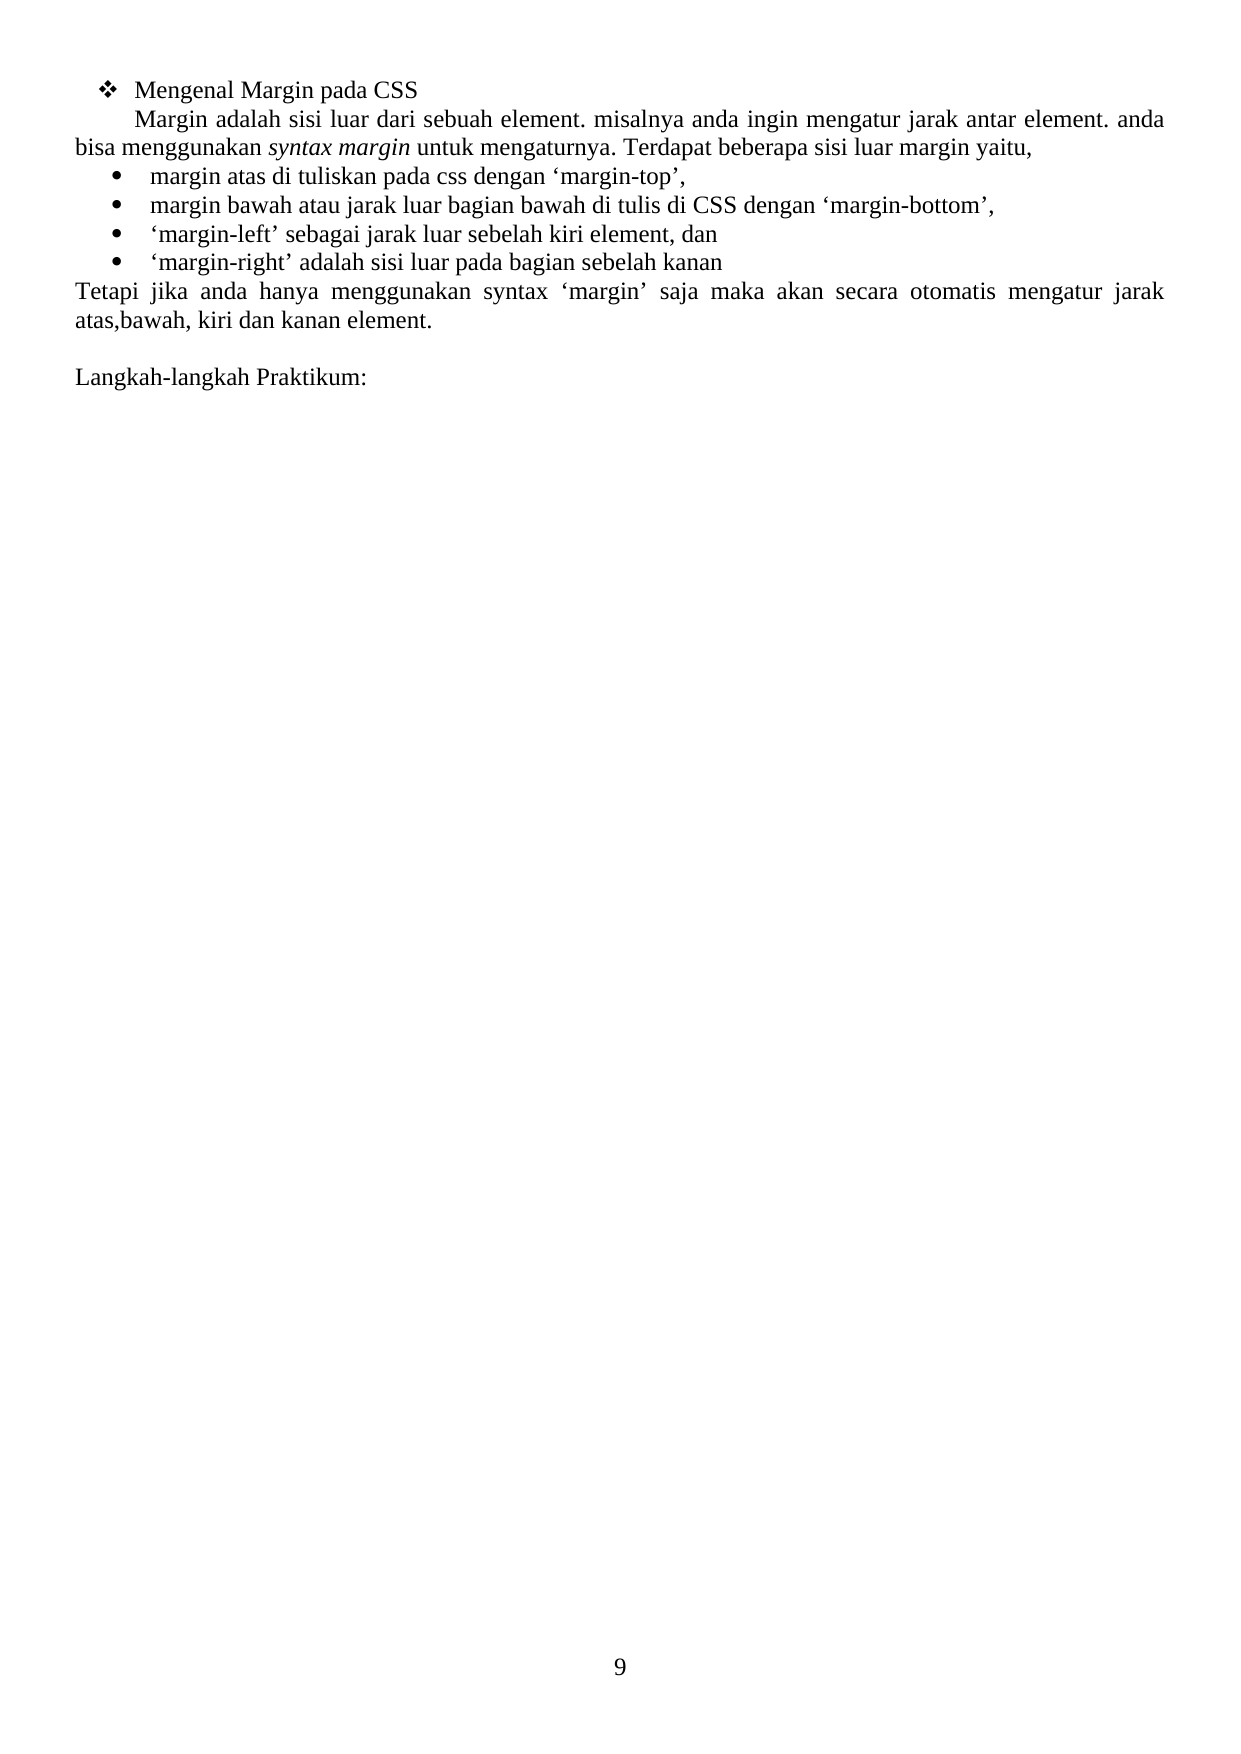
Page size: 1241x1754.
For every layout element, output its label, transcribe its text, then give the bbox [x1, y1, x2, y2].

text Margin adalah sisi luar dari sebuah element. misalnya anda ingin mengatur jarak antar element. anda bisa menggunakan syntax margin untuk mengaturnya. Terdapat beberapa sisi luar margin yaitu, [75, 104, 1165, 161]
list margin bawah atau jarak luar bagian bawah di tulis di CSS dengan ‘margin-bottom’, [112, 190, 1165, 219]
text Langkah-langkah Praktikum: [75, 362, 1165, 391]
list ‘margin-right’ adalah sisi luar pada bagian sebelah kanan [112, 247, 1165, 276]
list margin atas di tuliskan pada css dengan ‘margin-top’, [112, 161, 1165, 190]
text Tetapi jika anda hanya menggunakan syntax ‘margin’ saja maka akan secara otomatis mengatur jarak atas,bawah, kiri dan kanan element. [75, 276, 1165, 334]
list Mengenal Margin pada CSS [97, 75, 1165, 104]
list ‘margin-left’ sebagai jarak luar sebelah kiri element, dan [112, 219, 1165, 247]
